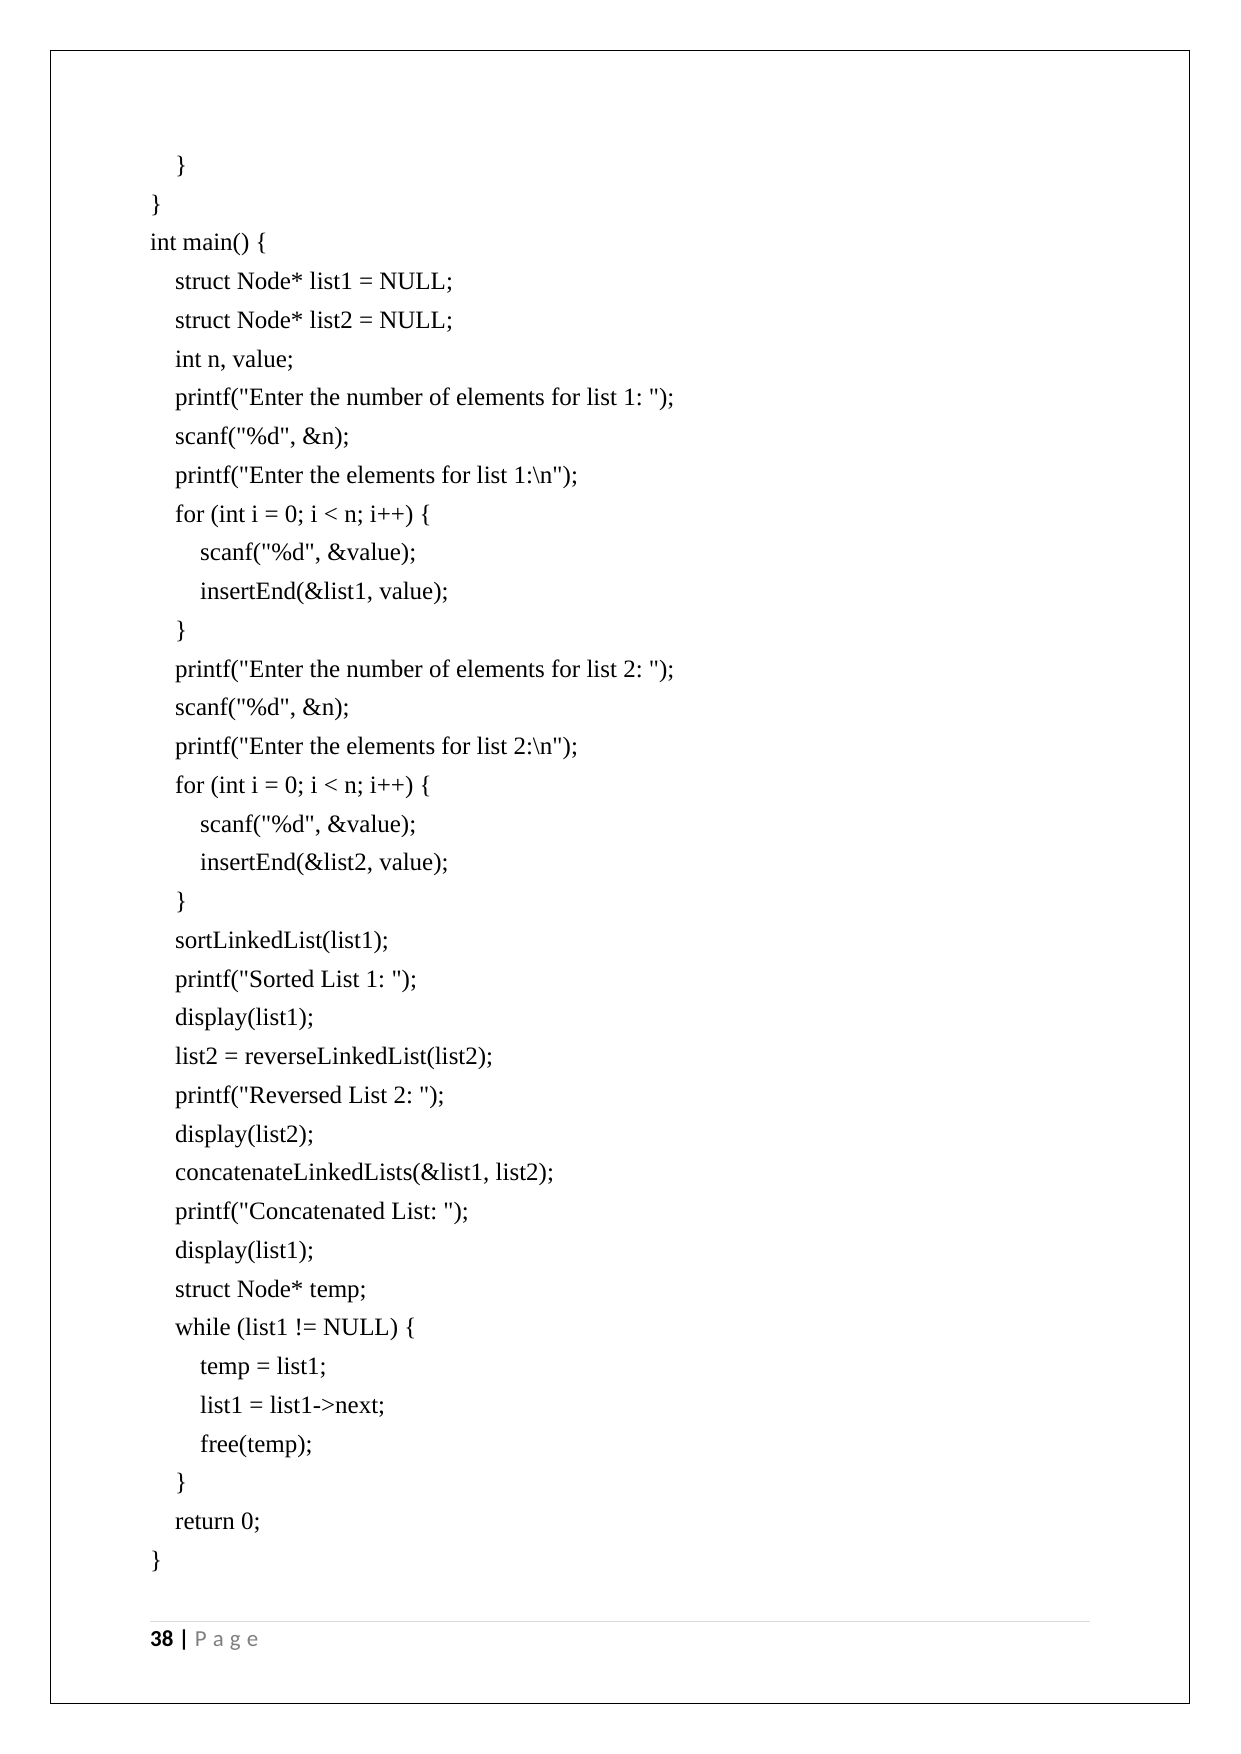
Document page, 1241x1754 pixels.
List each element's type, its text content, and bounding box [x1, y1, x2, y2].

text for (int i = 0; i < n; i++) { [150, 770, 1090, 799]
text } [150, 886, 1090, 915]
text for (int i = 0; i < n; i++) { [150, 499, 1090, 527]
text scanf("%d", &n); [150, 692, 1090, 721]
text printf("Concatenated List: "); [150, 1196, 1090, 1225]
text scanf("%d", &value); [150, 537, 1090, 566]
text scanf("%d", &value); [150, 809, 1090, 837]
text list2 = reverseLinkedList(list2); [150, 1041, 1090, 1070]
text insertEnd(&list2, value); [150, 847, 1090, 876]
text } [150, 1545, 1090, 1574]
text printf("Reversed List 2: "); [150, 1080, 1090, 1109]
text struct Node* list2 = NULL; [150, 305, 1090, 334]
text } [150, 1467, 1090, 1496]
text struct Node* temp; [150, 1274, 1090, 1302]
text printf("Enter the number of elements for list 2: "); [150, 654, 1090, 682]
text } [150, 615, 1090, 644]
text int n, value; [150, 344, 1090, 372]
text return 0; [150, 1506, 1090, 1535]
text list1 = list1->next; [150, 1390, 1090, 1419]
text while (list1 != NULL) { [150, 1312, 1090, 1341]
text struct Node* list1 = NULL; [150, 266, 1090, 295]
text temp = list1; [150, 1351, 1090, 1380]
text printf("Enter the elements for list 1:\n"); [150, 460, 1090, 489]
text insertEnd(&list1, value); [150, 576, 1090, 605]
text printf("Enter the elements for list 2:\n"); [150, 731, 1090, 760]
text } [150, 189, 1090, 217]
text display(list1); [150, 1235, 1090, 1264]
text display(list2); [150, 1119, 1090, 1147]
text } [150, 150, 1090, 179]
text printf("Enter the number of elements for list 1: "); [150, 382, 1090, 411]
text printf("Sorted List 1: "); [150, 964, 1090, 992]
text sortLinkedList(list1); [150, 925, 1090, 954]
text scanf("%d", &n); [150, 421, 1090, 450]
text int main() { [150, 227, 1090, 256]
text concatenateLinkedLists(&list1, list2); [150, 1157, 1090, 1186]
text free(temp); [150, 1429, 1090, 1457]
text display(list1); [150, 1002, 1090, 1031]
